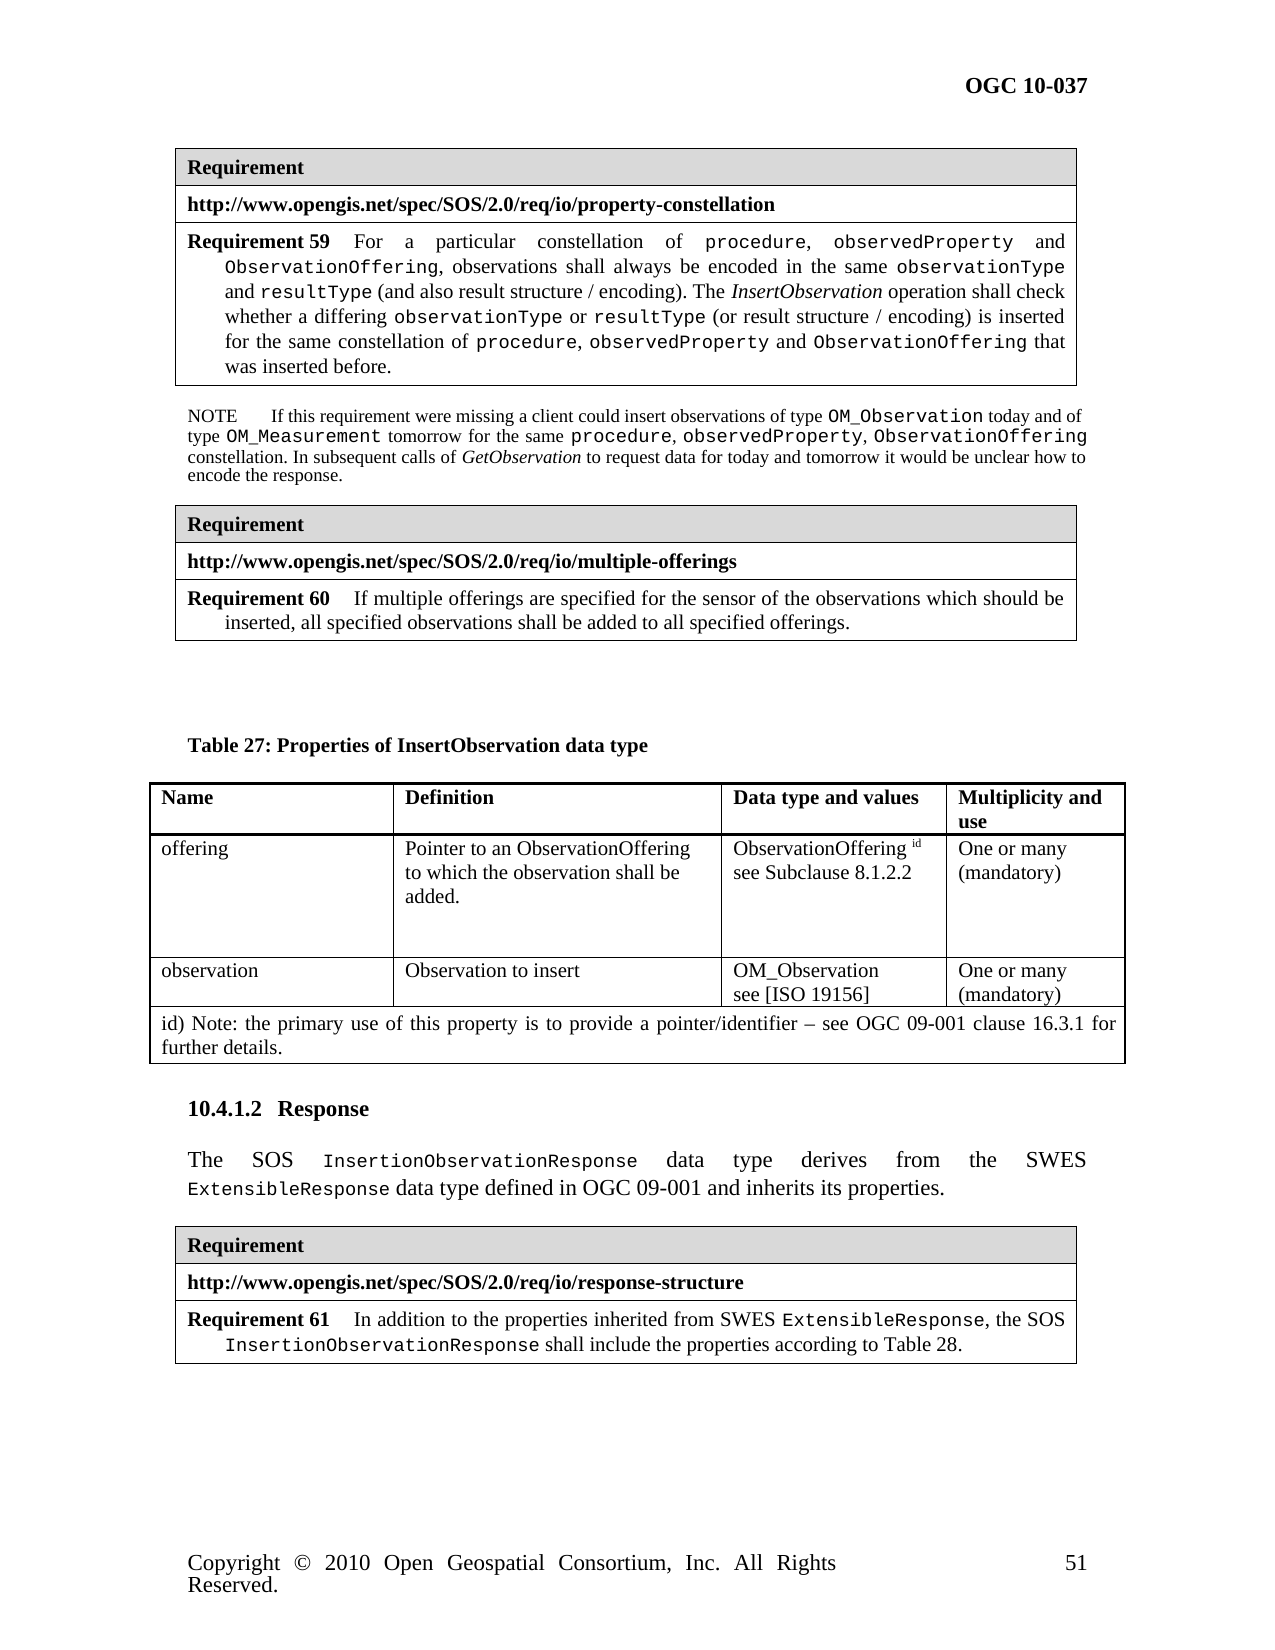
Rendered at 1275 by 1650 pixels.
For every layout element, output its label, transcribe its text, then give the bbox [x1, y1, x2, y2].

table_header Multiplicity and use [947, 785, 1124, 833]
text The SOS InsertionObservationResponse data type derives from the SWES ExtensibleResponse data type defined in OGC 09-001 and inherits its properties. [187, 1147, 1087, 1201]
table_cell OM_Observation see [ISO 19156] [722, 958, 946, 1006]
table_cell ObservationOffering id see Subclause [722, 836, 946, 957]
table_cell If multiple offerings are specified for the sensor of the observations which should be inserted, all specified observations shall be added to all specified offerings. [176, 580, 1076, 640]
table_cell id) Note: the primary use of this property is to provide a pointer/identifier – see OGC 09-001 clause 16.3.1 for further details. [151, 1007, 1124, 1063]
table_cell Pointer to an ObservationOffering to which the observation shall be added. [394, 836, 721, 957]
text NOTE If this requirement were missing a client could insert observations of type OM_Observation today and of type OM_Measurement tomorrow for the same procedure, observedProperty, ObservationOffering constellation. In subsequent calls of GetObservation to request data for today and tomorrow it would be unclear how to encode the response. [187, 148, 1087, 486]
table_cell offering [151, 836, 393, 957]
table_cell http://www.opengis.net/spec/SOS/2.0/req/io/response-structure [176, 1264, 1076, 1299]
table_cell observation [151, 958, 393, 1006]
table_cell http://www.opengis.net/spec/SOS/2.0/req/io/multiple-offerings [176, 543, 1076, 579]
table_cell One or many (mandatory) [947, 958, 1124, 1006]
table_cell For a particular constellation of procedure, observedProperty and ObservationOffering, observations shall always be encoded in the same observationType and resultType (and also result structure / encoding). The InsertObservation operation shall check whether a differing observationType or resultType (or result structure / encoding) is inserted for the same constellation of procedure, observedProperty and ObservationOffering that was inserted before. [176, 223, 1076, 384]
subtitle Response [187, 1098, 1087, 1122]
table_cell Observation to insert [394, 958, 721, 1006]
table_header Requirement [176, 506, 1076, 542]
table_header Requirement [176, 1227, 1076, 1263]
table_header Requirement [176, 149, 1076, 185]
table_header Name [151, 785, 393, 833]
table_cell One or many (mandatory) [947, 836, 1124, 957]
table_header Data type and values [722, 785, 946, 833]
table_cell http://www.opengis.net/spec/SOS/2.0/req/io/property-constellation [176, 186, 1076, 222]
table_header Definition [394, 785, 721, 833]
